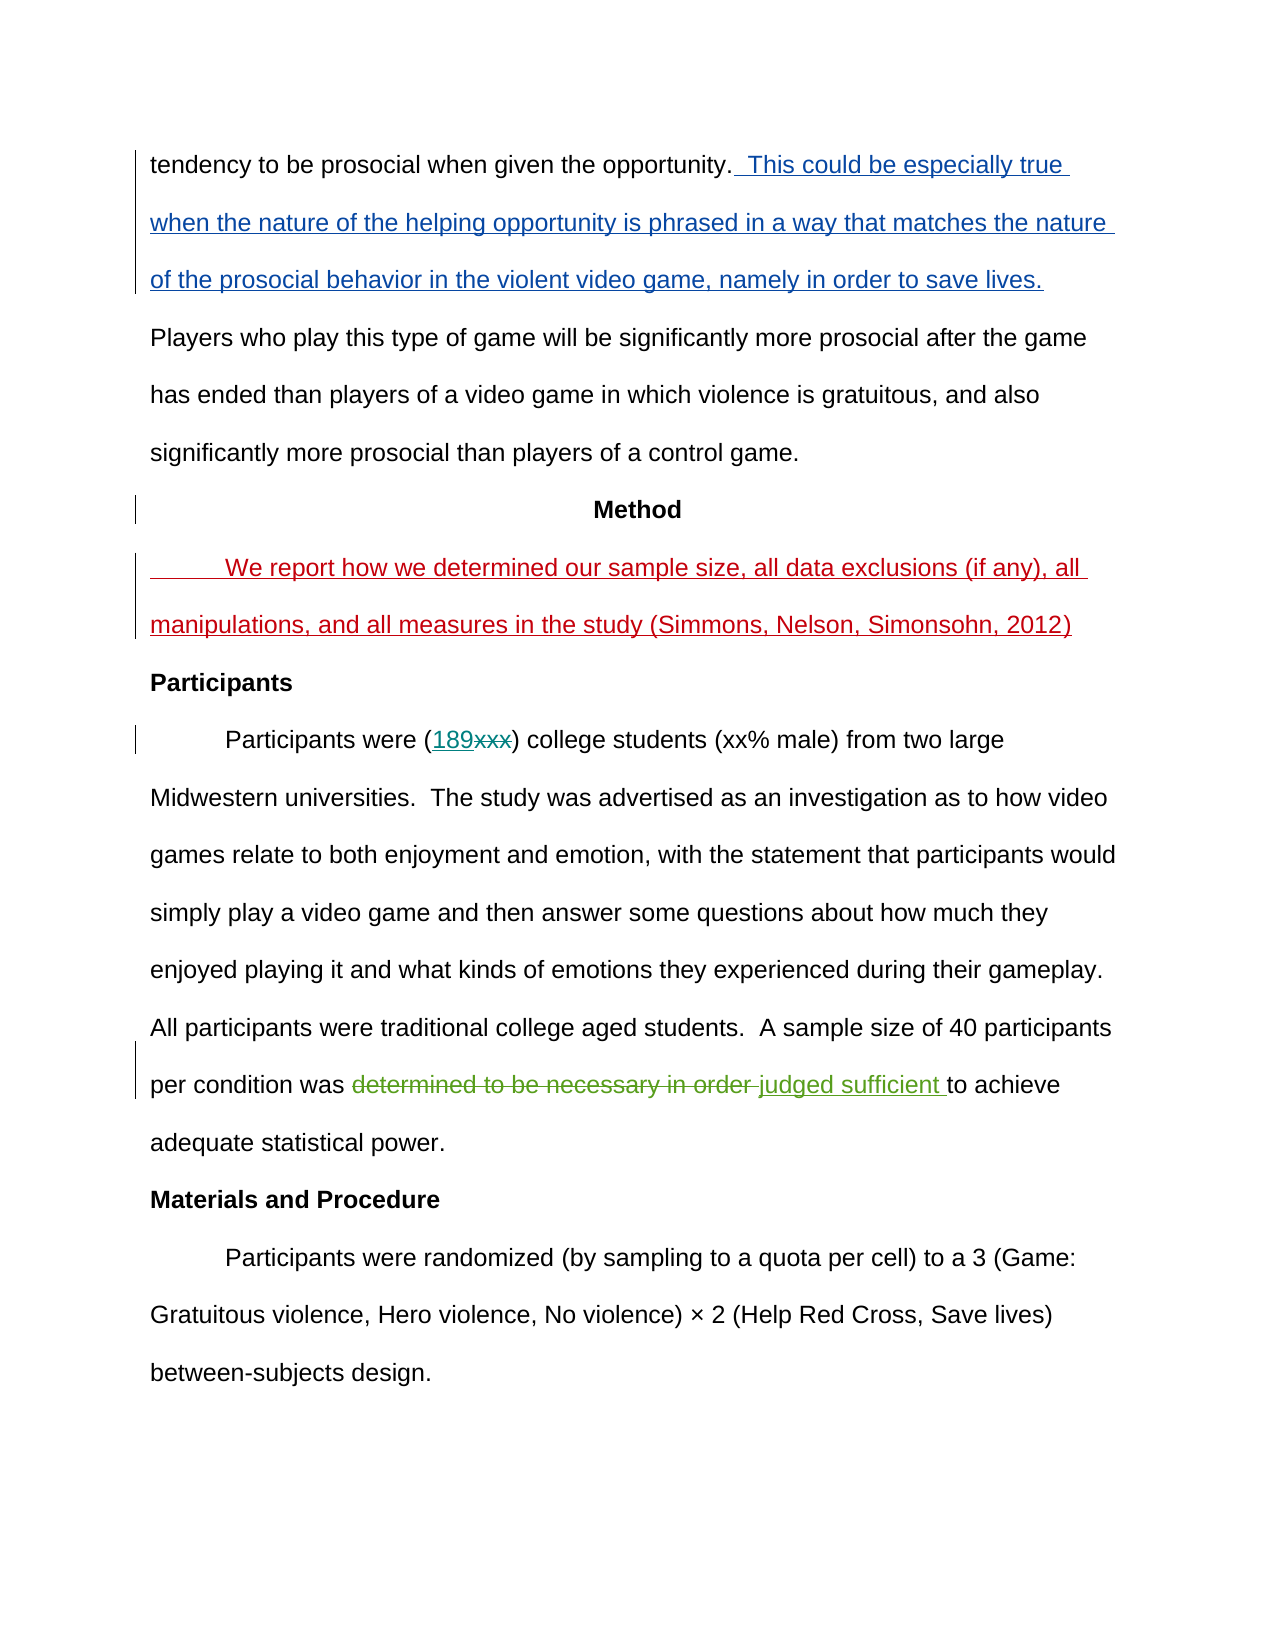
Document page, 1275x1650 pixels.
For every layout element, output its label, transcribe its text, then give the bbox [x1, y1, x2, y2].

text Method [150, 495, 1125, 524]
text Participants were () college students (xx% male) from two large Midwestern universities. The study was advertised as an investigation as to how video games relate to both enjoyment and emotion, with the statement that participants would simply play a video game and then answer some questions about how much they enjoyed playing it and what kinds of emotions they experienced during their gameplay. All participants were traditional college aged students. A sample size of 40 participants per condition was to achieve adequate statistical power. [150, 725, 1125, 1156]
text Materials and Procedure [150, 1185, 1125, 1214]
text Participants [150, 667, 1125, 696]
